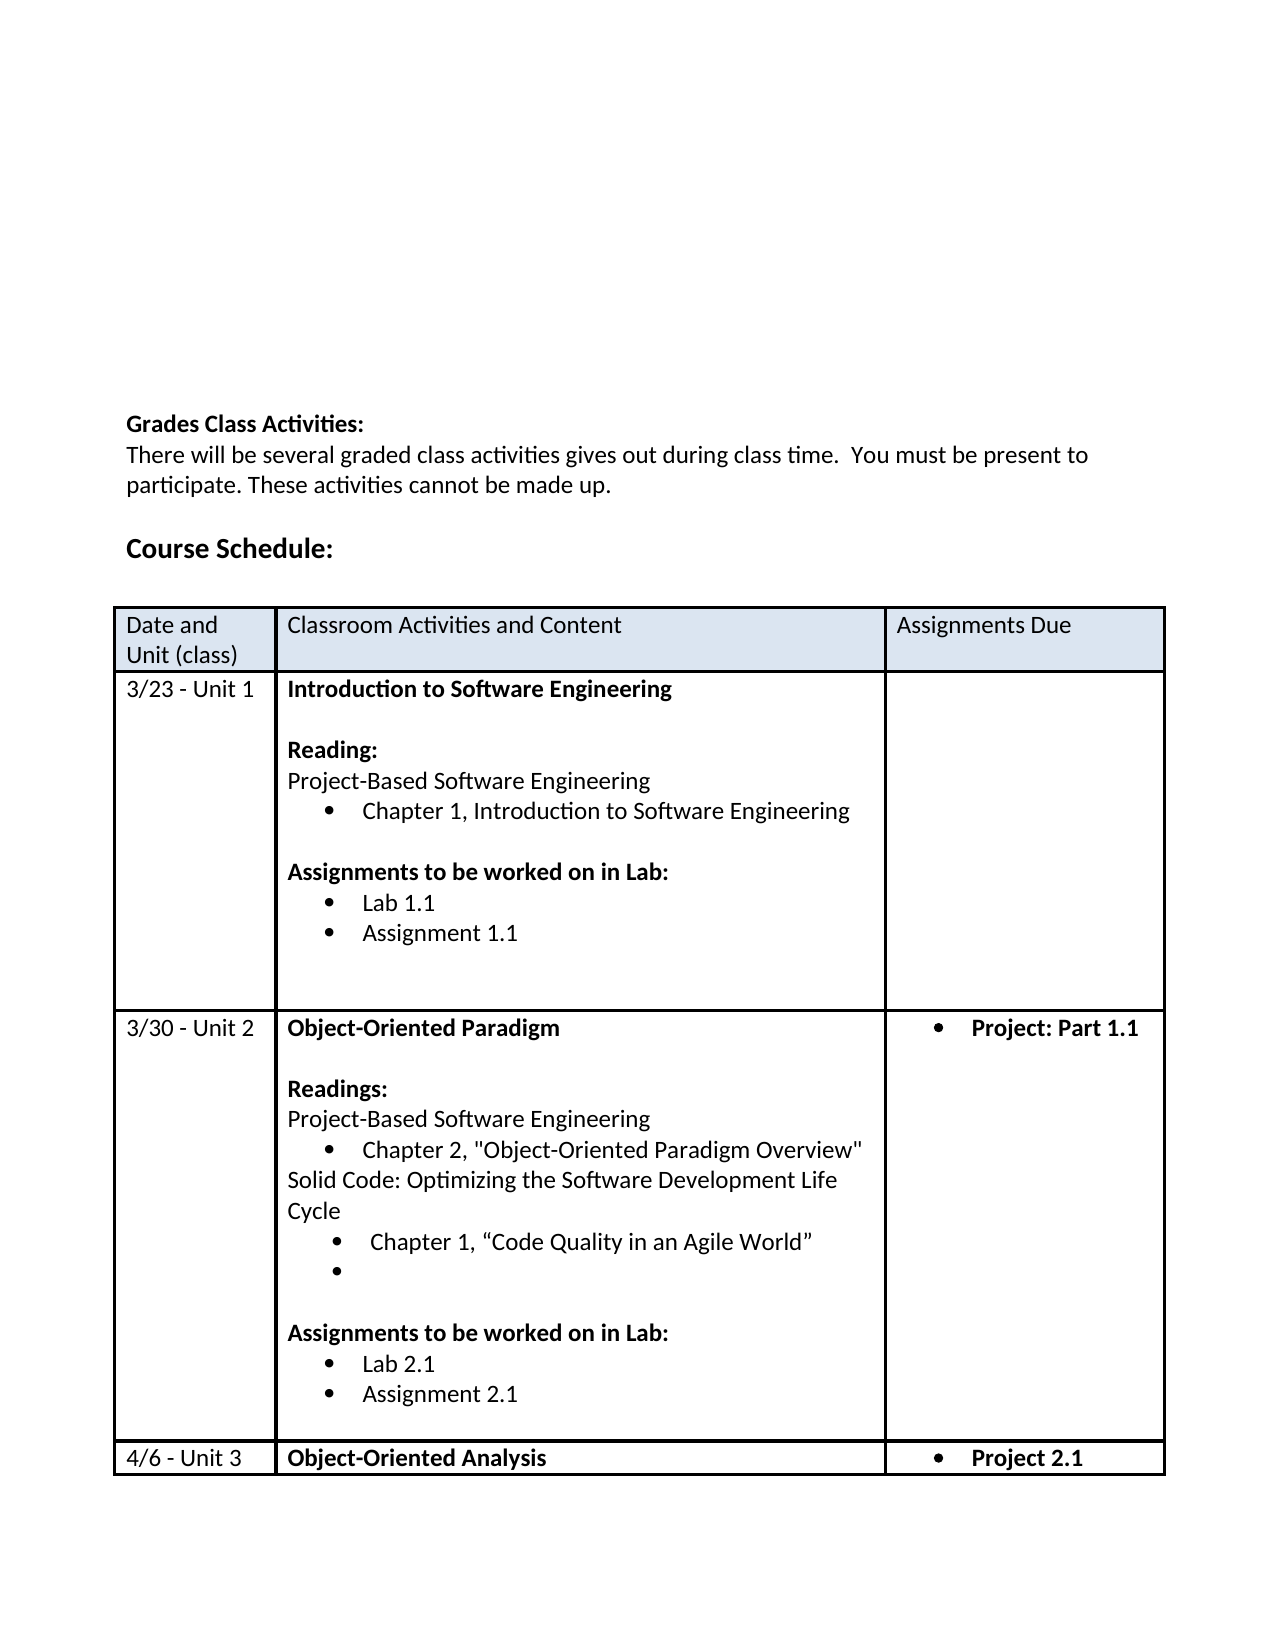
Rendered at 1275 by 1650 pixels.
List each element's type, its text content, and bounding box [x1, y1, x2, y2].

table_cell 4/6 - Unit 3 [116, 1443, 274, 1473]
table_cell 3/30 - Unit 2 [116, 1012, 274, 1439]
table_cell Object-Oriented Paradigm Readings: Project-Based Software Engineering Chapter 2, "Object-Oriented Paradigm Overview" Solid Code: Optimizing the Software Development Life Cycle Chapter 1, “Code Quality in an Agile World” Assignments to be worked on in Lab: Lab 2.1 Assignment 2.1 [278, 1012, 884, 1439]
table_header Date and Unit (class) [116, 609, 274, 670]
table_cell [887, 1443, 1163, 1473]
table_cell Introduction to Software Engineering Reading: Project-Based Software Engineering Chapter 1, Introduction to Software Engineering Assignments to be worked on in Lab: Lab 1.1 Assignment 1.1 [278, 673, 884, 1009]
text Grades Class Activities: [126, 408, 1153, 439]
text There will be several graded class activities gives out during class time. You must be present to participate. These activities cannot be made up. [126, 439, 1153, 500]
table_cell Project: Part 1.1 [887, 1012, 1163, 1439]
text Course Schedule: [126, 531, 1153, 566]
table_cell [278, 1443, 884, 1473]
table_cell [887, 673, 1163, 1009]
table_cell 3/23 - Unit 1 [116, 673, 274, 1009]
table_header Assignments Due [887, 609, 1163, 670]
table_header Classroom Activities and Content [278, 609, 884, 670]
